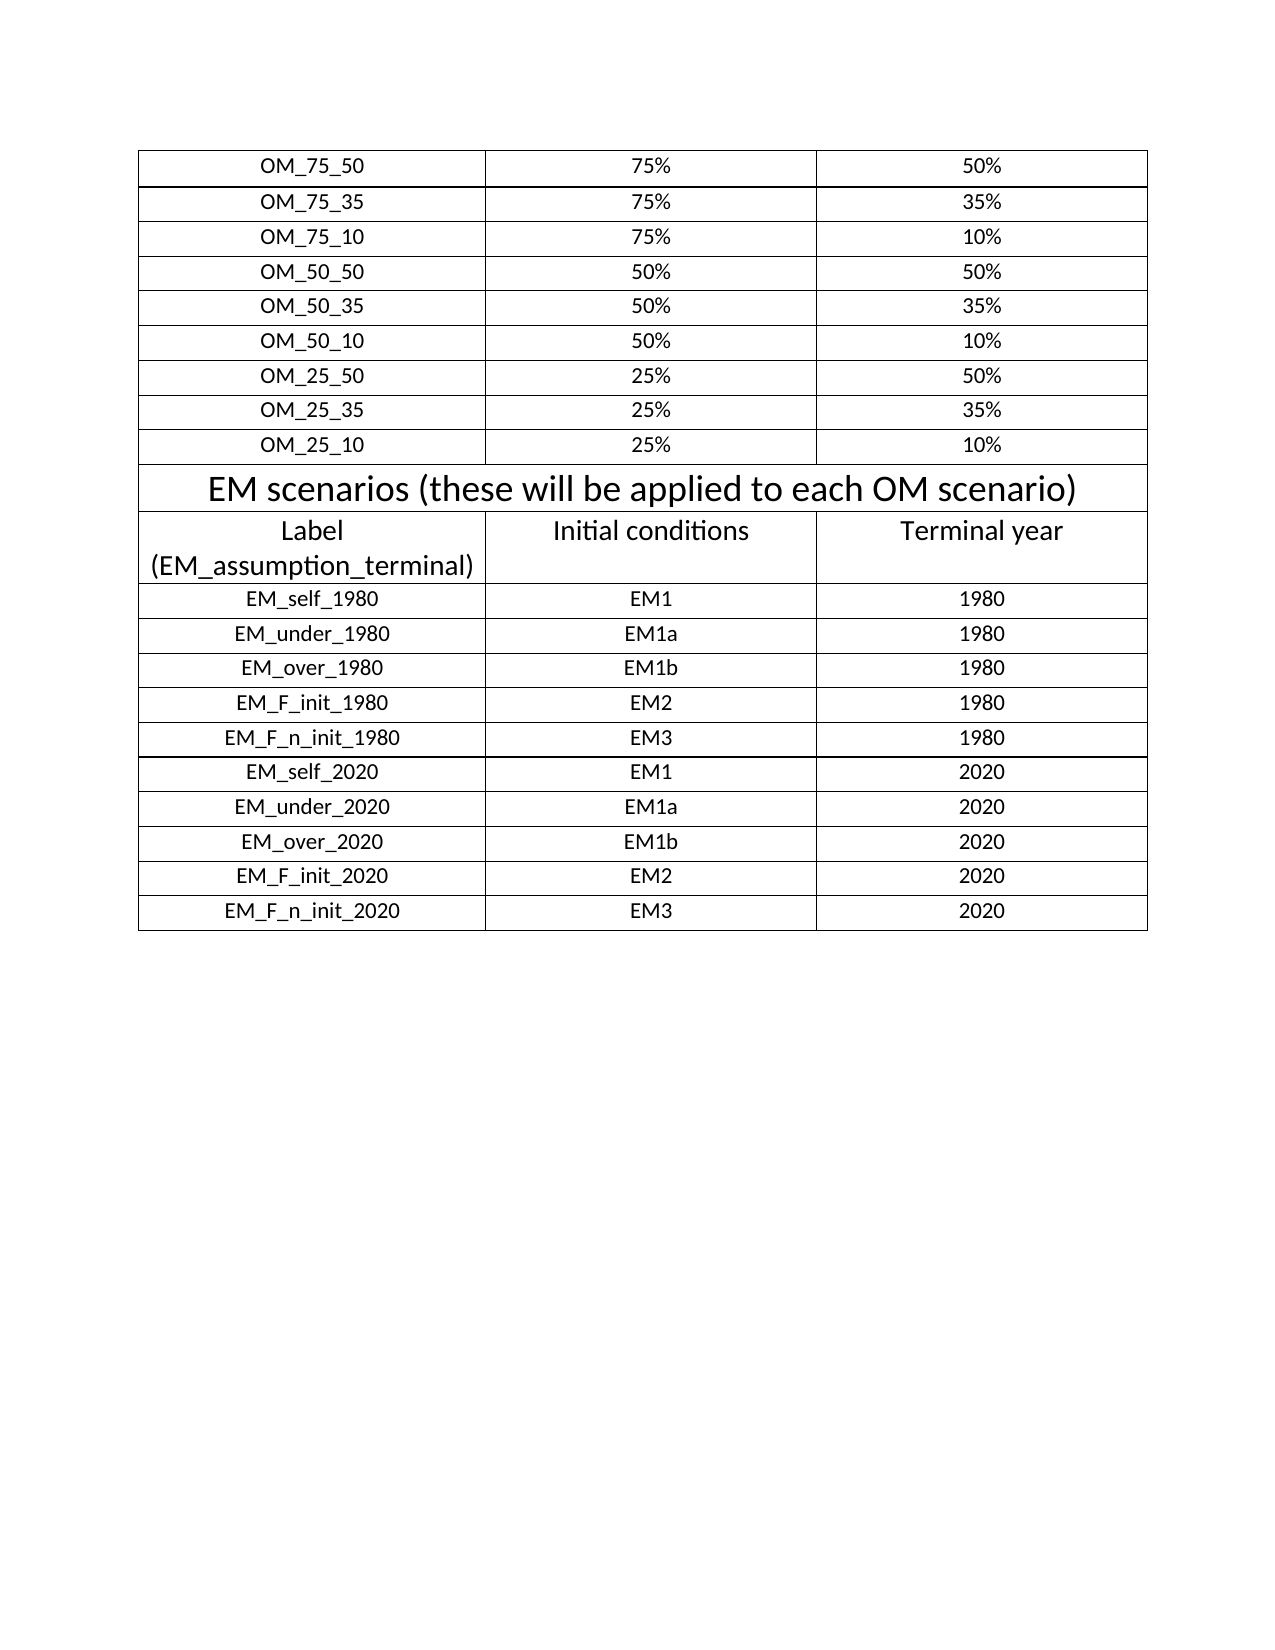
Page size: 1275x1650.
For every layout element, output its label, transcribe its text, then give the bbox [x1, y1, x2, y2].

table_cell EM_over_1980 [139, 654, 485, 687]
table_cell 35% [817, 396, 1147, 429]
table_cell 75% [486, 151, 816, 186]
table_cell 2020 [817, 758, 1147, 791]
table_cell 2020 [817, 896, 1147, 930]
table_cell EM3 [486, 723, 816, 756]
table_cell EM_F_n_init_1980 [139, 723, 485, 756]
table_cell 50% [817, 361, 1147, 394]
table_cell 10% [817, 222, 1147, 256]
table_cell EM_F_n_init_2020 [139, 896, 485, 930]
table_cell Label (EM_assumption_terminal) [139, 512, 485, 583]
table_cell EM_F_init_1980 [139, 688, 485, 722]
table_cell EM2 [486, 688, 816, 722]
table_cell 10% [817, 430, 1147, 464]
table_cell EM1 [486, 584, 816, 618]
table_cell Initial conditions [486, 512, 816, 583]
table_cell OM_50_10 [139, 326, 485, 360]
table_cell 75% [486, 222, 816, 256]
table_cell 75% [486, 188, 816, 221]
table_cell OM_50_35 [139, 291, 485, 325]
table_cell 10% [817, 326, 1147, 360]
table_cell EM1a [486, 792, 816, 826]
table_cell OM_25_50 [139, 361, 485, 394]
table_cell 50% [486, 257, 816, 290]
table_cell EM2 [486, 862, 816, 895]
table_cell 2020 [817, 792, 1147, 826]
table_cell EM scenarios (these will be applied to each OM scenario) [139, 465, 1147, 511]
table_cell EM1b [486, 654, 816, 687]
table_cell 1980 [817, 654, 1147, 687]
table_cell OM_25_10 [139, 430, 485, 464]
table_cell EM3 [486, 896, 816, 930]
table_cell 2020 [817, 827, 1147, 861]
table_cell Terminal year [817, 512, 1147, 583]
table_cell OM_75_35 [139, 188, 485, 221]
table_cell 35% [817, 188, 1147, 221]
table_cell EM_over_2020 [139, 827, 485, 861]
table_cell 50% [817, 257, 1147, 290]
table_cell 2020 [817, 862, 1147, 895]
table_cell OM_75_50 [139, 151, 485, 186]
table_cell EM_under_2020 [139, 792, 485, 826]
table_cell EM1 [486, 758, 816, 791]
table_cell EM_self_1980 [139, 584, 485, 618]
table_cell EM1b [486, 827, 816, 861]
table_cell EM_self_2020 [139, 758, 485, 791]
table_cell 1980 [817, 688, 1147, 722]
table_cell OM_25_35 [139, 396, 485, 429]
table_cell 50% [486, 326, 816, 360]
table_cell 50% [486, 291, 816, 325]
table_cell EM_under_1980 [139, 619, 485, 652]
table_cell OM_75_10 [139, 222, 485, 256]
table_cell 50% [817, 151, 1147, 186]
table_cell 1980 [817, 723, 1147, 756]
table_cell 25% [486, 430, 816, 464]
table_cell 25% [486, 361, 816, 394]
table_cell OM_50_50 [139, 257, 485, 290]
table_cell EM1a [486, 619, 816, 652]
table_cell 1980 [817, 584, 1147, 618]
table_cell 35% [817, 291, 1147, 325]
table_cell EM_F_init_2020 [139, 862, 485, 895]
table_cell 25% [486, 396, 816, 429]
table_cell 1980 [817, 619, 1147, 652]
